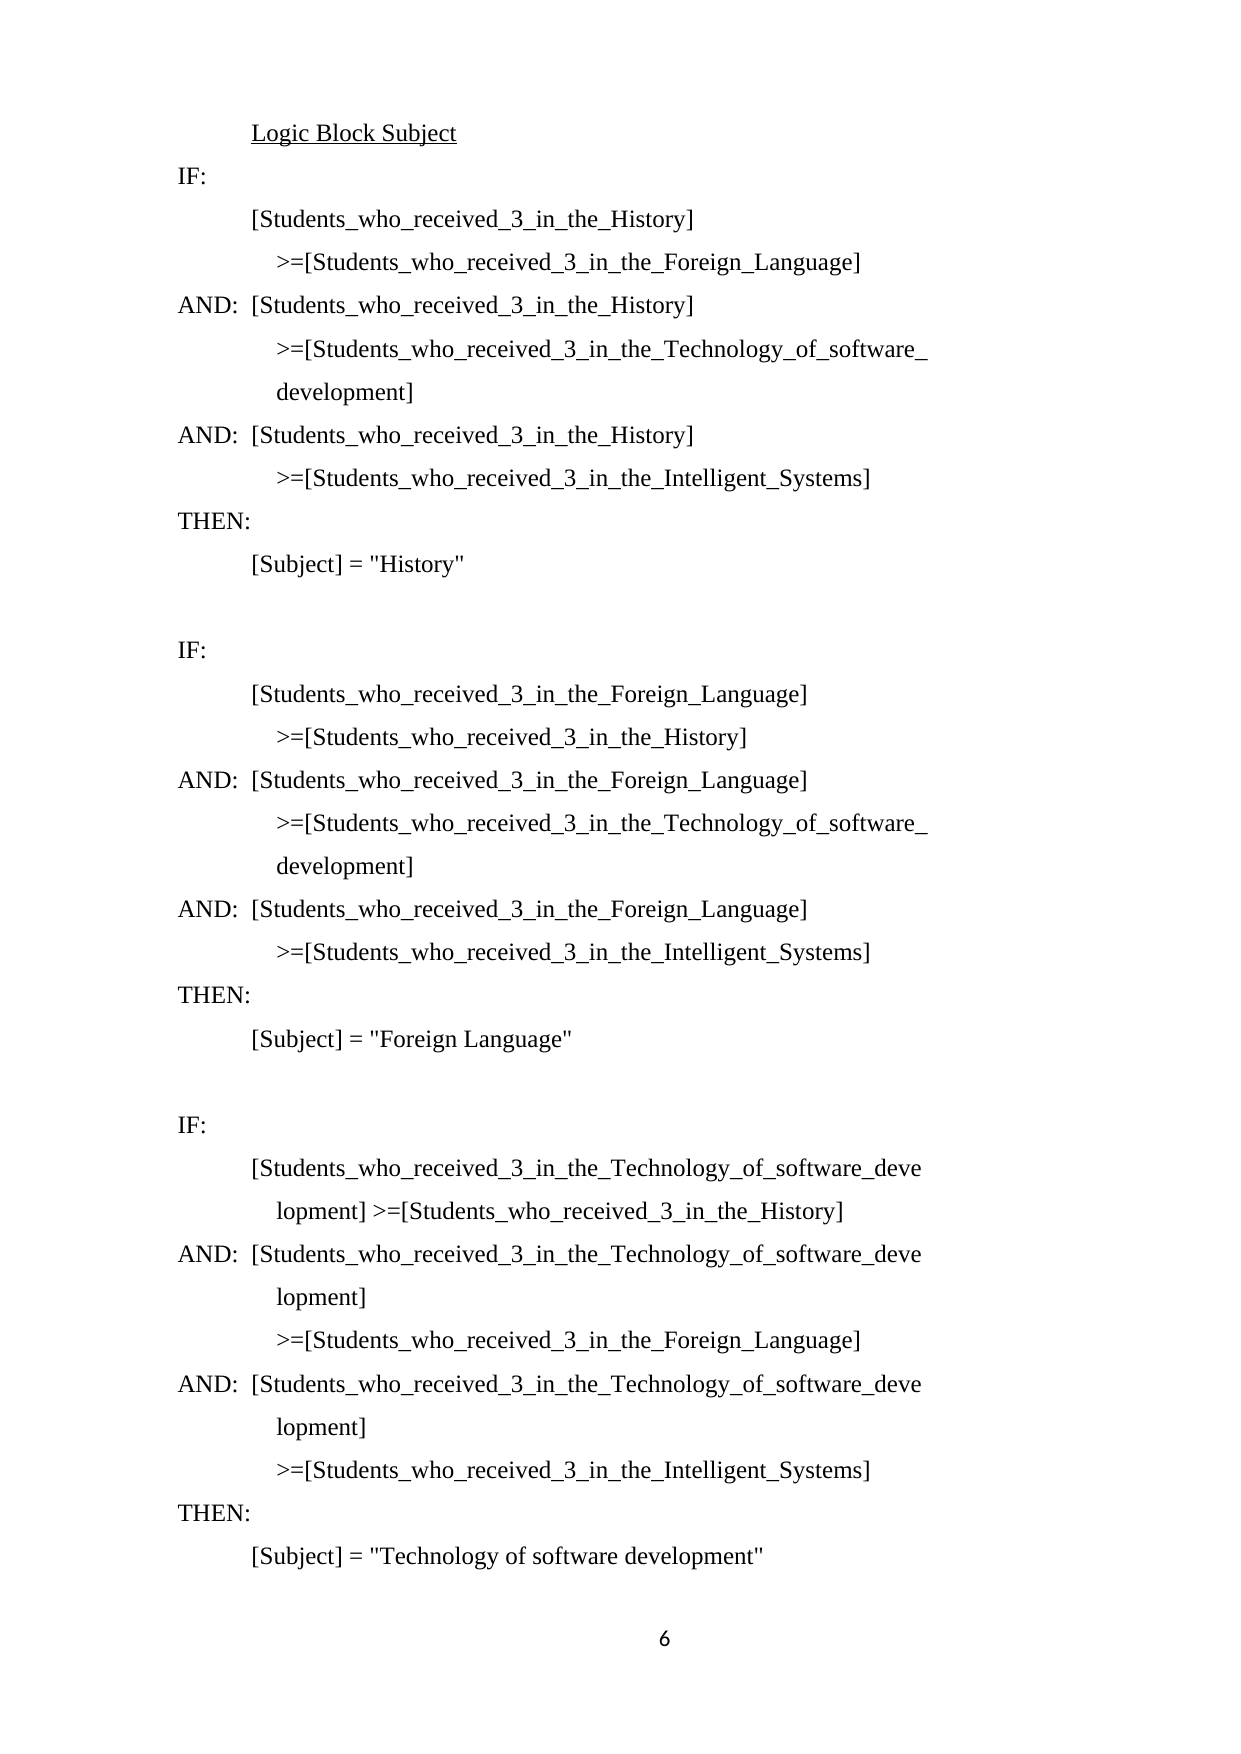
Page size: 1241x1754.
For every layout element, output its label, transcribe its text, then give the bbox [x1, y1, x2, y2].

text >=[Students_who_received_3_in_the_Foreign_Language] [177, 1326, 1152, 1354]
text Logic Block Subject [177, 118, 1152, 147]
text AND: [Students_who_received_3_in_the_History] [177, 291, 1152, 319]
text THEN: [177, 1498, 1152, 1527]
text >=[Students_who_received_3_in_the_Foreign_Language] [177, 247, 1152, 276]
text THEN: [177, 981, 1152, 1009]
text [Subject] = "Foreign Language" [177, 1024, 1152, 1052]
text >=[Students_who_received_3_in_the_Technology_of_software_ [177, 334, 1152, 362]
text [Subject] = "Technology of software development" [177, 1541, 1152, 1570]
text lopment] [177, 1412, 1152, 1441]
text lopment] [177, 1282, 1152, 1311]
text AND: [Students_who_received_3_in_the_History] [177, 420, 1152, 449]
text development] [177, 851, 1152, 880]
text IF: [177, 636, 1152, 664]
text >=[Students_who_received_3_in_the_Intelligent_Systems] [177, 1455, 1152, 1484]
text [Subject] = "History" [177, 549, 1152, 578]
text IF: [177, 1110, 1152, 1139]
text IF: [177, 161, 1152, 190]
text >=[Students_who_received_3_in_the_Intelligent_Systems] [177, 937, 1152, 966]
text AND: [Students_who_received_3_in_the_Technology_of_software_deve [177, 1369, 1152, 1397]
text AND: [Students_who_received_3_in_the_Technology_of_software_deve [177, 1239, 1152, 1268]
text [Students_who_received_3_in_the_Technology_of_software_deve [177, 1153, 1152, 1182]
text >=[Students_who_received_3_in_the_History] [177, 722, 1152, 751]
text lopment] >=[Students_who_received_3_in_the_History] [177, 1196, 1152, 1225]
text development] [177, 377, 1152, 406]
text THEN: [177, 506, 1152, 535]
text AND: [Students_who_received_3_in_the_Foreign_Language] [177, 765, 1152, 794]
text [Students_who_received_3_in_the_History] [177, 204, 1152, 233]
text [Students_who_received_3_in_the_Foreign_Language] [177, 679, 1152, 707]
text AND: [Students_who_received_3_in_the_Foreign_Language] [177, 894, 1152, 923]
text >=[Students_who_received_3_in_the_Technology_of_software_ [177, 808, 1152, 837]
text >=[Students_who_received_3_in_the_Intelligent_Systems] [177, 463, 1152, 492]
